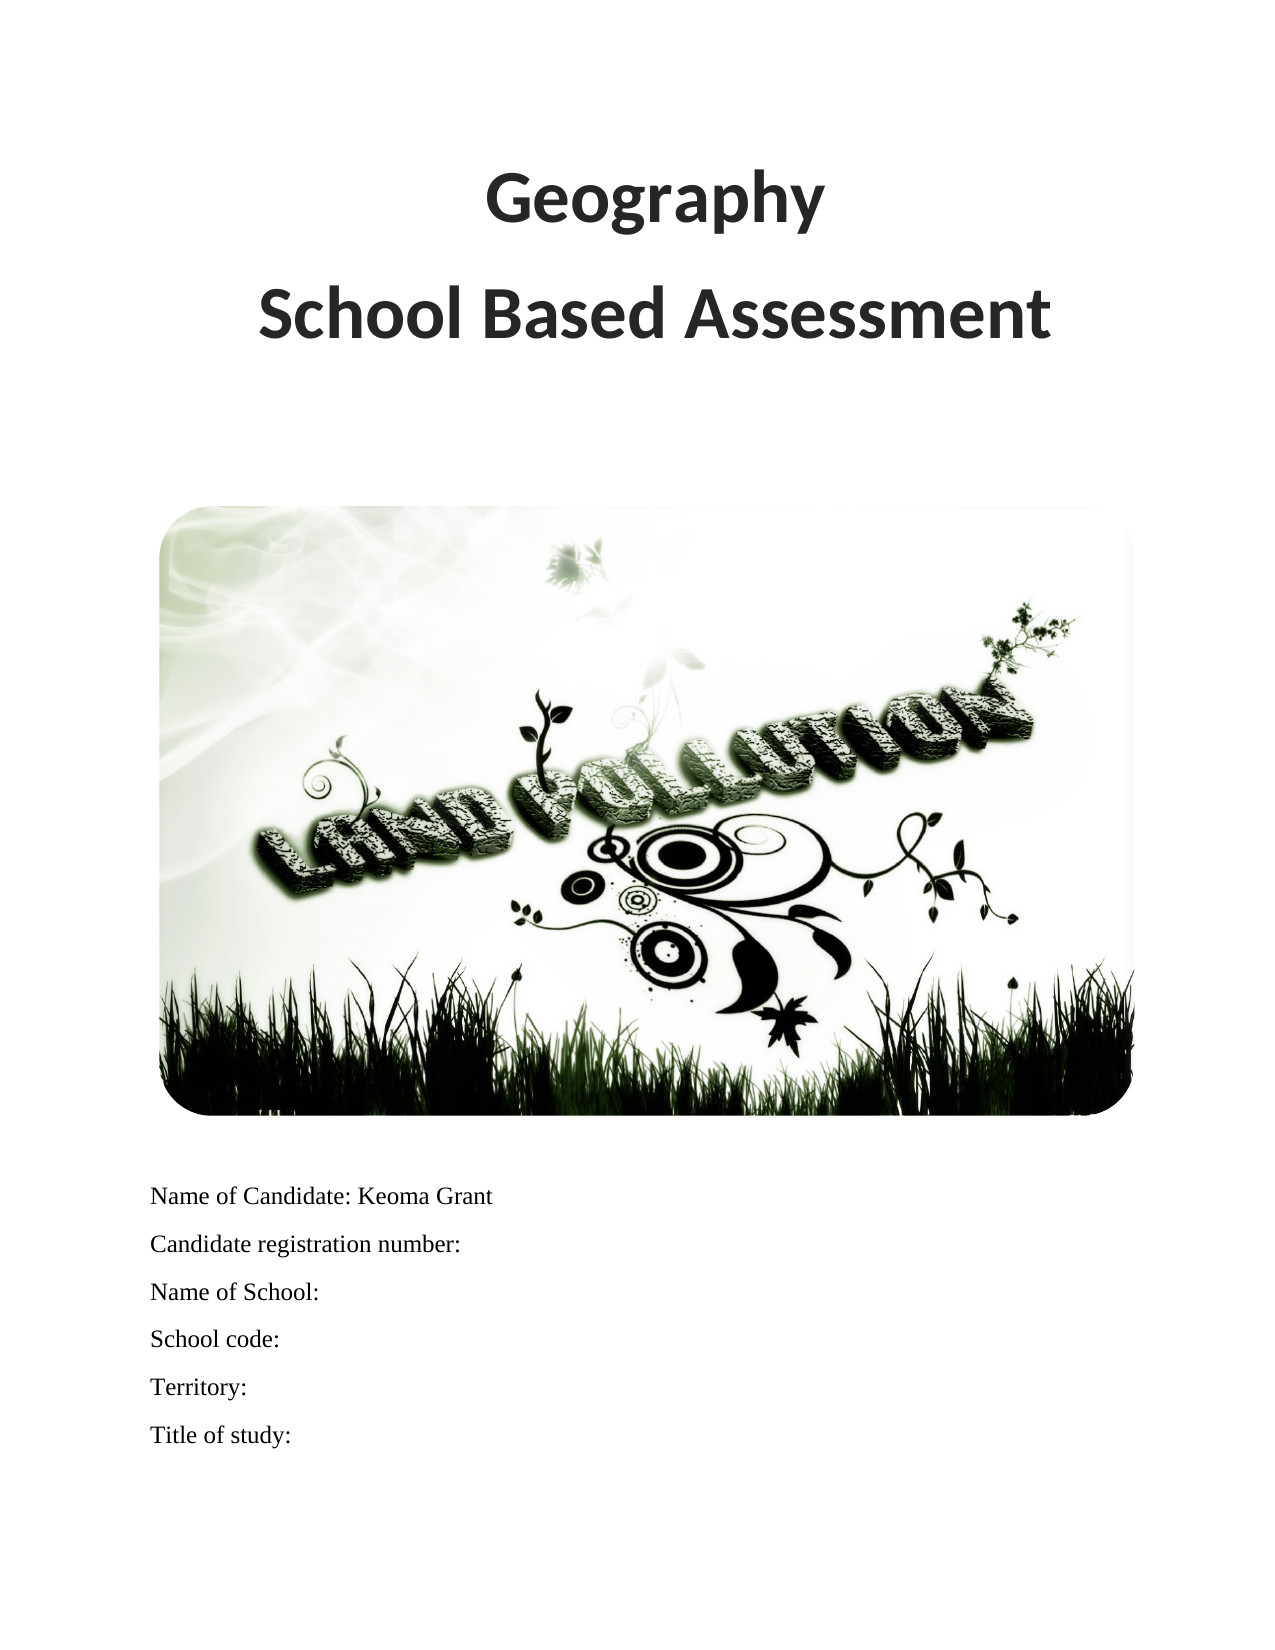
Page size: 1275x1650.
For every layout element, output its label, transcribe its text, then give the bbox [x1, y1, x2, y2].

text Territory: [150, 1372, 1125, 1401]
text Name of Candidate: Keoma Grant [150, 1181, 1125, 1210]
text Name of School: [150, 1277, 1125, 1305]
text Candidate registration number: [150, 1229, 1125, 1258]
picture [159, 506, 1135, 1116]
text Title of study: [150, 1420, 1125, 1479]
text School code: [150, 1324, 1125, 1353]
